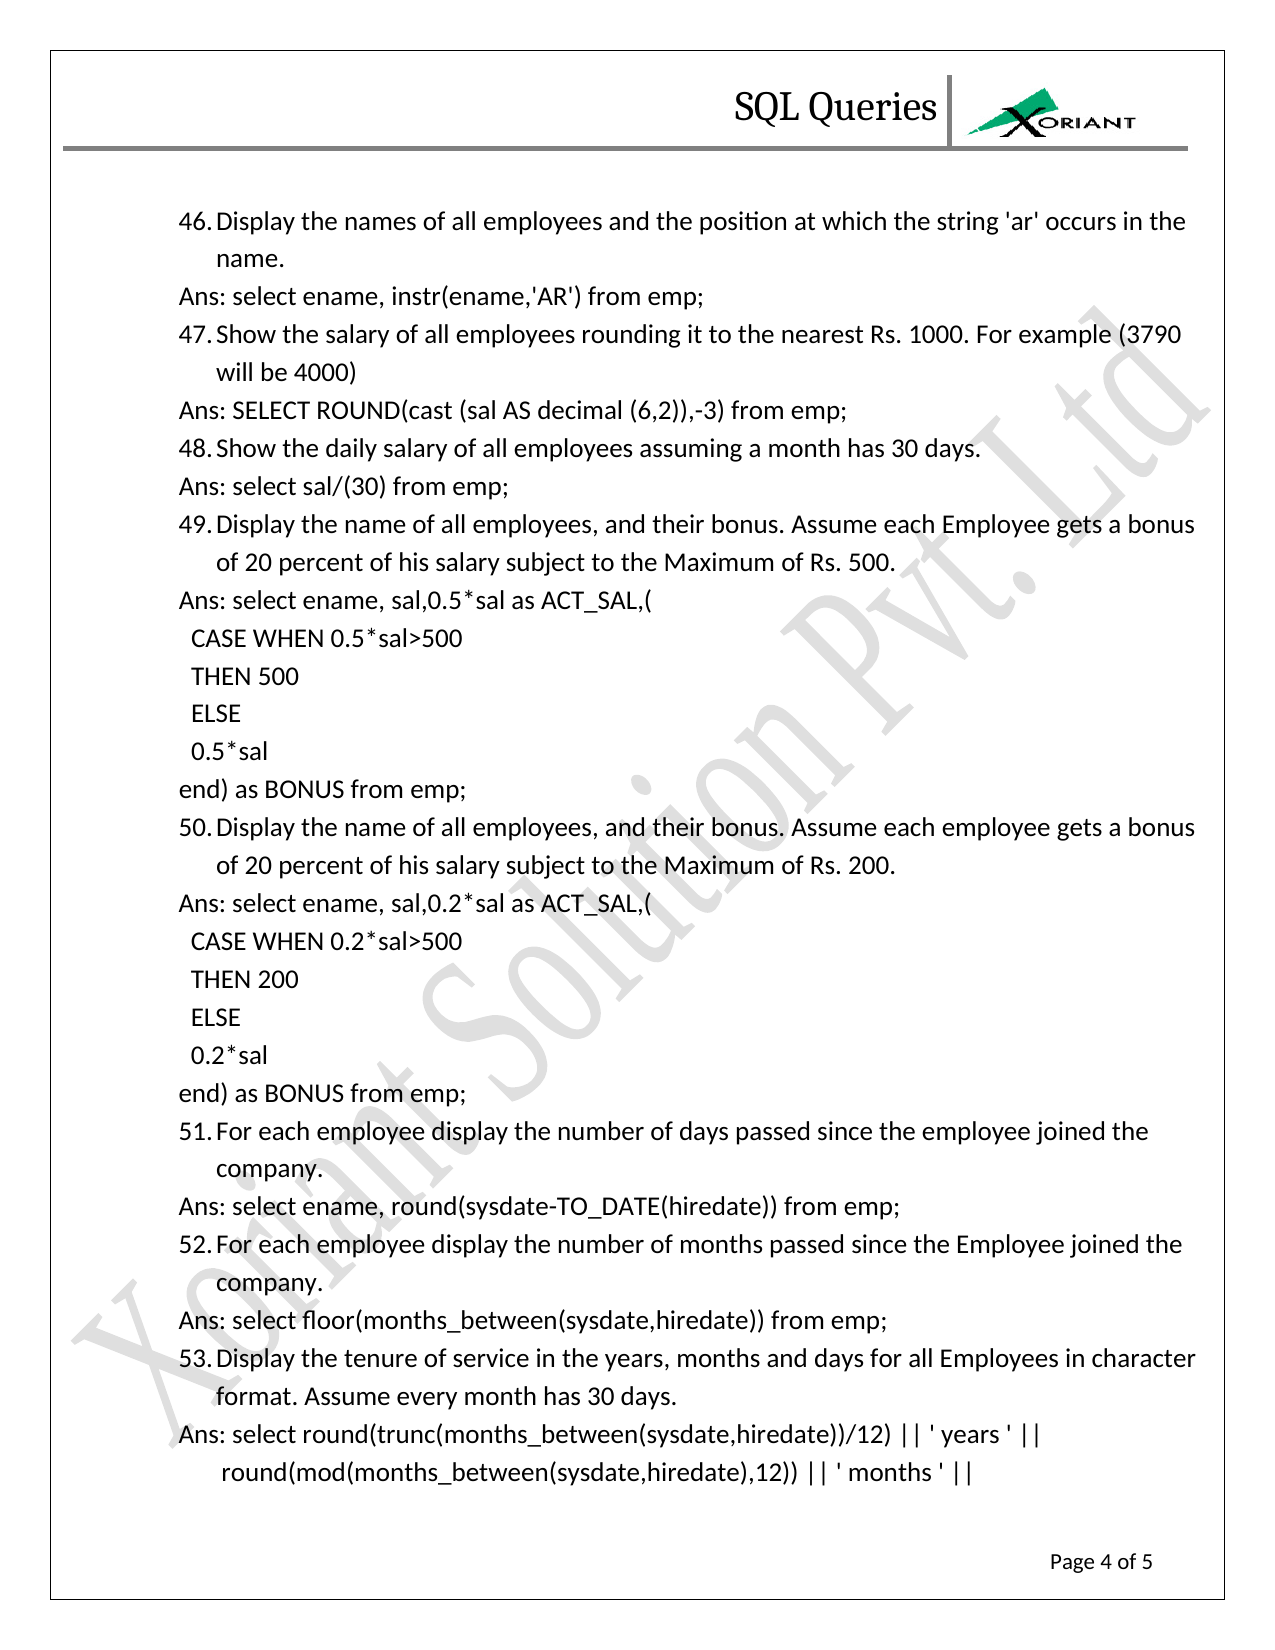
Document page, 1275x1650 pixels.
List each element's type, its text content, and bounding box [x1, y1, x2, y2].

text Ans: select round(trunc(months_between(sysdate,hiredate))/12) || ' years ' || [178, 1417, 1200, 1450]
text ELSE [178, 1000, 1200, 1033]
list For each employee display the number of months passed since the Employee joined the company. [178, 1227, 1200, 1298]
text THEN 200 [178, 962, 1200, 995]
text round(mod(months_between(sysdate,hiredate),12)) || ' months ' || [178, 1455, 1200, 1488]
text 0.2*sal [178, 1038, 1200, 1071]
text Ans: select ename, round(sysdate-TO_DATE(hiredate)) from emp; [178, 1189, 1200, 1222]
text 0.5*sal [178, 734, 1200, 767]
text end) as BONUS from emp; [178, 1076, 1200, 1109]
list Show the daily salary of all employees assuming a month has 30 days. [178, 431, 1200, 464]
list Display the name of all employees, and their bonus. Assume each employee gets a bonus of 20 percent of his salary subject to the Maximum of Rs. 200. [178, 810, 1200, 881]
text Ans: select sal/(30) from emp; [178, 469, 1200, 502]
list Show the salary of all employees rounding it to the nearest Rs. 1000. For example (3790 will be 4000) [178, 317, 1200, 388]
text Ans: select ename, sal,0.5*sal as ACT_SAL,( [178, 583, 1200, 616]
text CASE WHEN 0.2*sal>500 [178, 924, 1200, 957]
text CASE WHEN 0.5*sal>500 [178, 621, 1200, 654]
text Ans: select floor(months_between(sysdate,hiredate)) from emp; [178, 1303, 1200, 1336]
text Ans: select ename, sal,0.2*sal as ACT_SAL,( [178, 886, 1200, 919]
text Ans: SELECT ROUND(cast (sal AS decimal (6,2)),-3) from emp; [178, 393, 1200, 426]
list Display the name of all employees, and their bonus. Assume each Employee gets a bonus of 20 percent of his salary subject to the Maximum of Rs. 500. [178, 507, 1200, 578]
list Display the names of all employees and the position at which the string 'ar' occurs in the name. [178, 204, 1200, 274]
list Display the tenure of service in the years, months and days for all Employees in character format. Assume every month has 30 days. [178, 1341, 1200, 1412]
picture [961, 82, 1154, 139]
list For each employee display the number of days passed since the employee joined the company. [178, 1114, 1200, 1184]
text end) as BONUS from emp; [178, 772, 1200, 805]
text THEN 500 [178, 659, 1200, 692]
text ELSE [178, 697, 1200, 729]
text Ans: select ename, instr(ename,'AR') from emp; [178, 279, 1200, 312]
